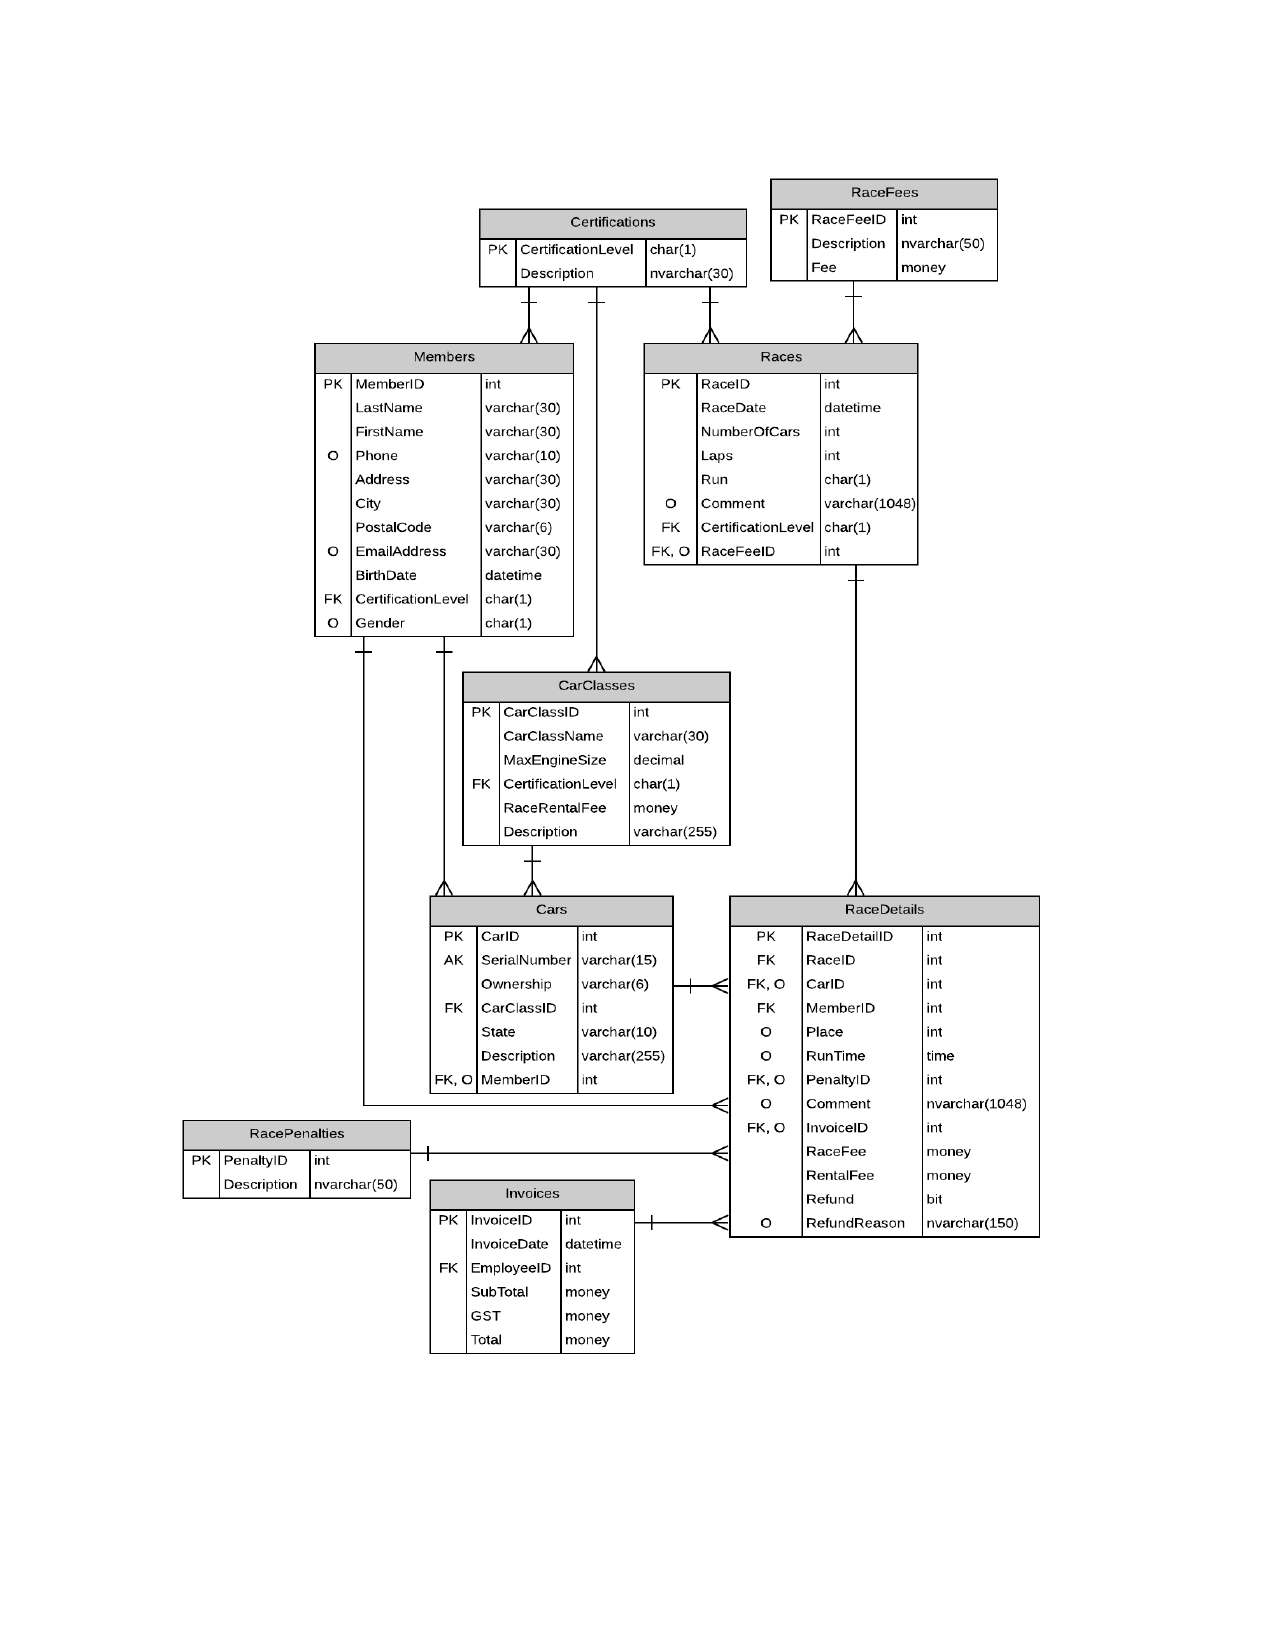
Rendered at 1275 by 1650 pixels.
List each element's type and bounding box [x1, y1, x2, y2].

picture [150, 150, 1072, 1383]
